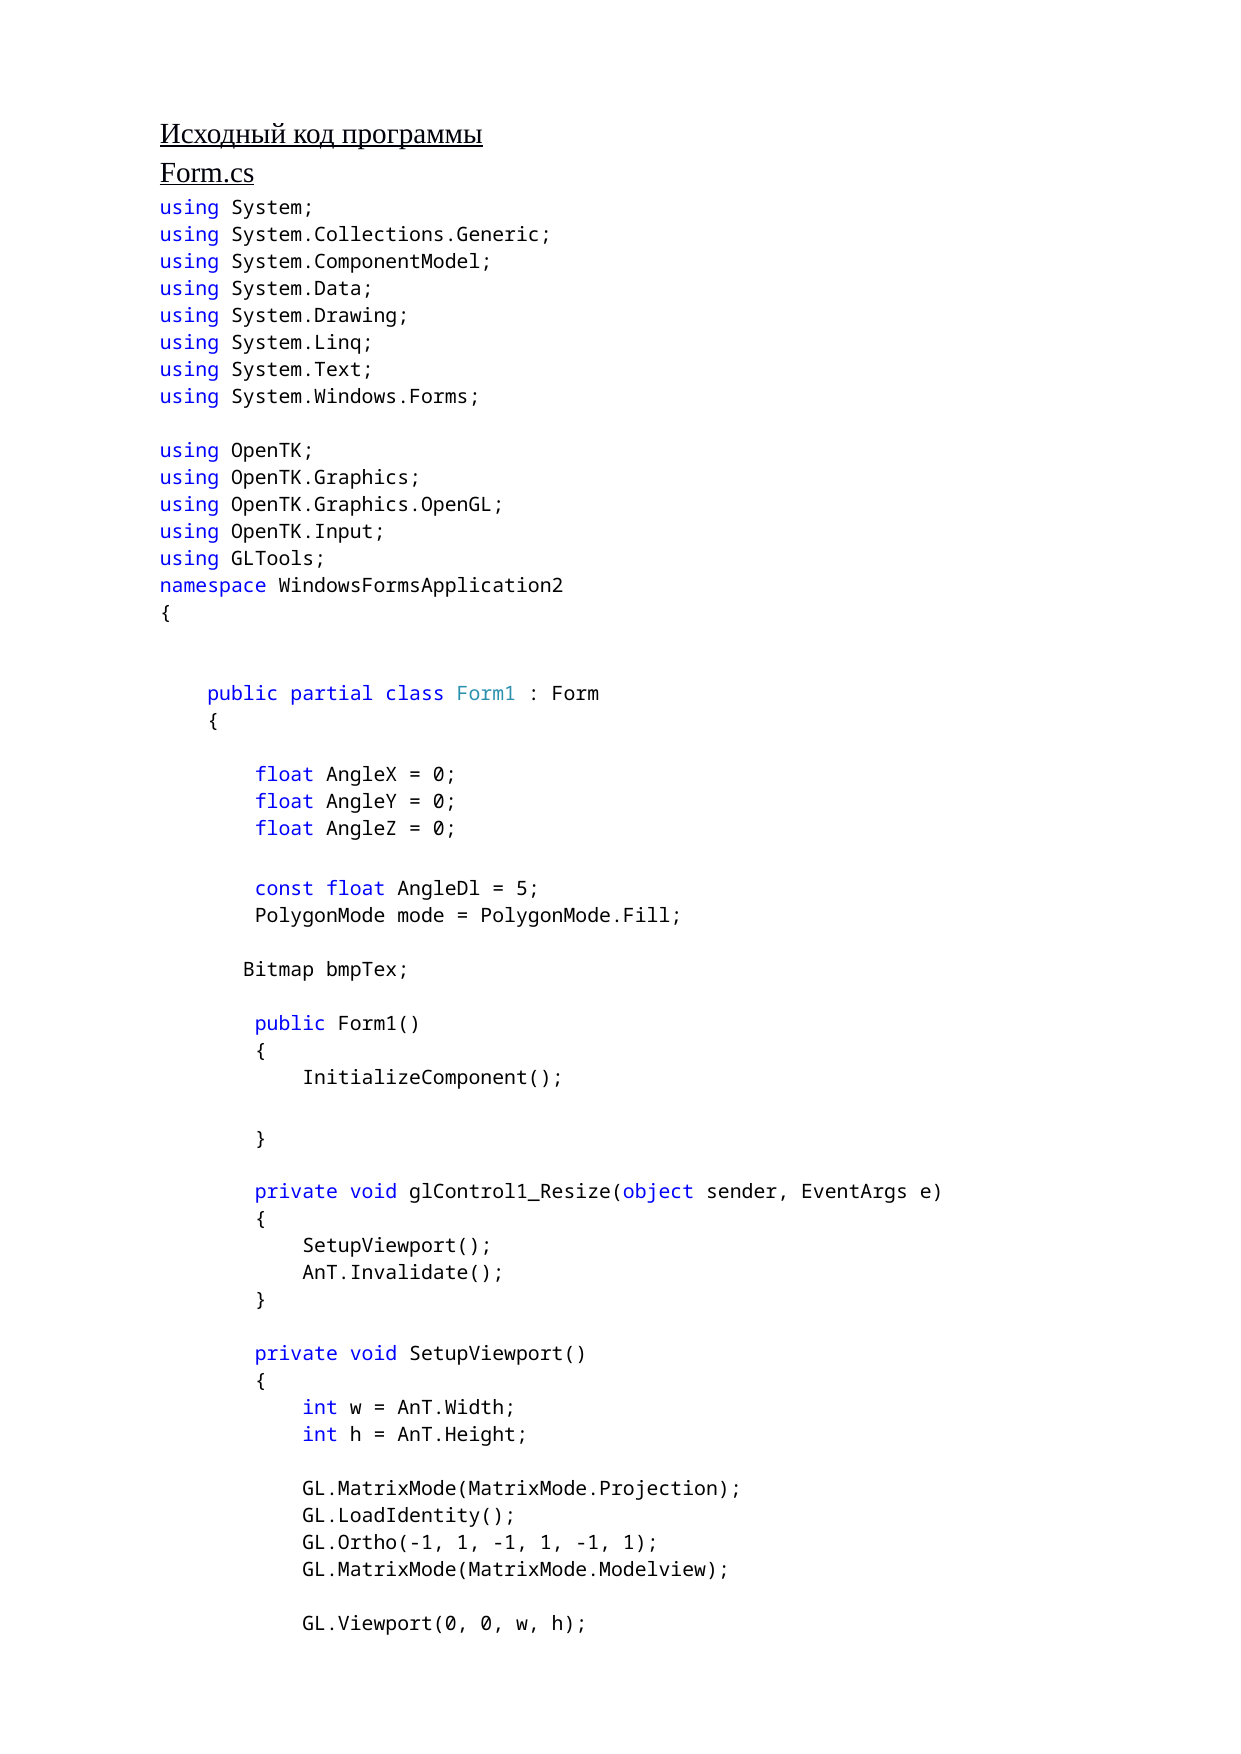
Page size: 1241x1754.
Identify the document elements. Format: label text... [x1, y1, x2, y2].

text Bitmap bmpTex; [159, 955, 1152, 982]
text int h = AnT.Height; [159, 1421, 1152, 1447]
text GL.Ortho(-1, 1, -1, 1, -1, 1); [159, 1528, 1152, 1555]
text } [159, 1286, 1152, 1313]
text using System.Text; [159, 355, 1152, 382]
text using System.Collections.Generic; [159, 220, 1152, 247]
text using OpenTK.Graphics.OpenGL; [159, 490, 1152, 517]
text using OpenTK.Graphics; [159, 463, 1152, 490]
text SetupViewport(); [159, 1232, 1152, 1259]
text public Form1() [159, 1009, 1152, 1036]
text GL.MatrixMode(MatrixMode.Projection); [159, 1474, 1152, 1501]
text int w = AnT.Width; [159, 1393, 1152, 1421]
text float AngleY = 0; [159, 787, 1152, 814]
text AnT.Invalidate(); [159, 1259, 1152, 1286]
text { [159, 706, 1152, 733]
text GL.Viewport(0, 0, w, h); [159, 1609, 1152, 1636]
text using System.Data; [159, 274, 1152, 301]
text using OpenTK; [159, 436, 1152, 463]
text const float AngleDl = 5; [159, 874, 1152, 901]
text PolygonMode mode = PolygonMode.Fill; [159, 901, 1152, 928]
text float AngleZ = 0; [159, 814, 1152, 841]
text { [159, 598, 1152, 625]
text GL.LoadIdentity(); [159, 1501, 1152, 1528]
text GL.MatrixMode(MatrixMode.Modelview); [159, 1555, 1152, 1582]
text public partial class Form1 : Form [159, 679, 1152, 706]
text Исходный код программы [159, 116, 1152, 150]
text { [159, 1036, 1152, 1063]
text using OpenTK.Input; [159, 517, 1152, 544]
text using GLTools; [159, 544, 1152, 571]
text using System.ComponentModel; [159, 247, 1152, 274]
text using System.Linq; [159, 328, 1152, 355]
text Form.cs [159, 155, 1152, 188]
text using System.Windows.Forms; [159, 382, 1152, 409]
text private void glControl1_Resize(object sender, EventArgs e) [159, 1178, 1152, 1205]
text private void SetupViewport() [159, 1339, 1152, 1367]
text } [159, 1124, 1152, 1151]
text namespace WindowsFormsApplication2 [159, 571, 1152, 598]
text { [159, 1205, 1152, 1232]
text InitializeComponent(); [159, 1063, 1152, 1090]
text using System.Drawing; [159, 301, 1152, 328]
text { [159, 1367, 1152, 1393]
text float AngleX = 0; [159, 760, 1152, 787]
text using System; [159, 193, 1152, 220]
